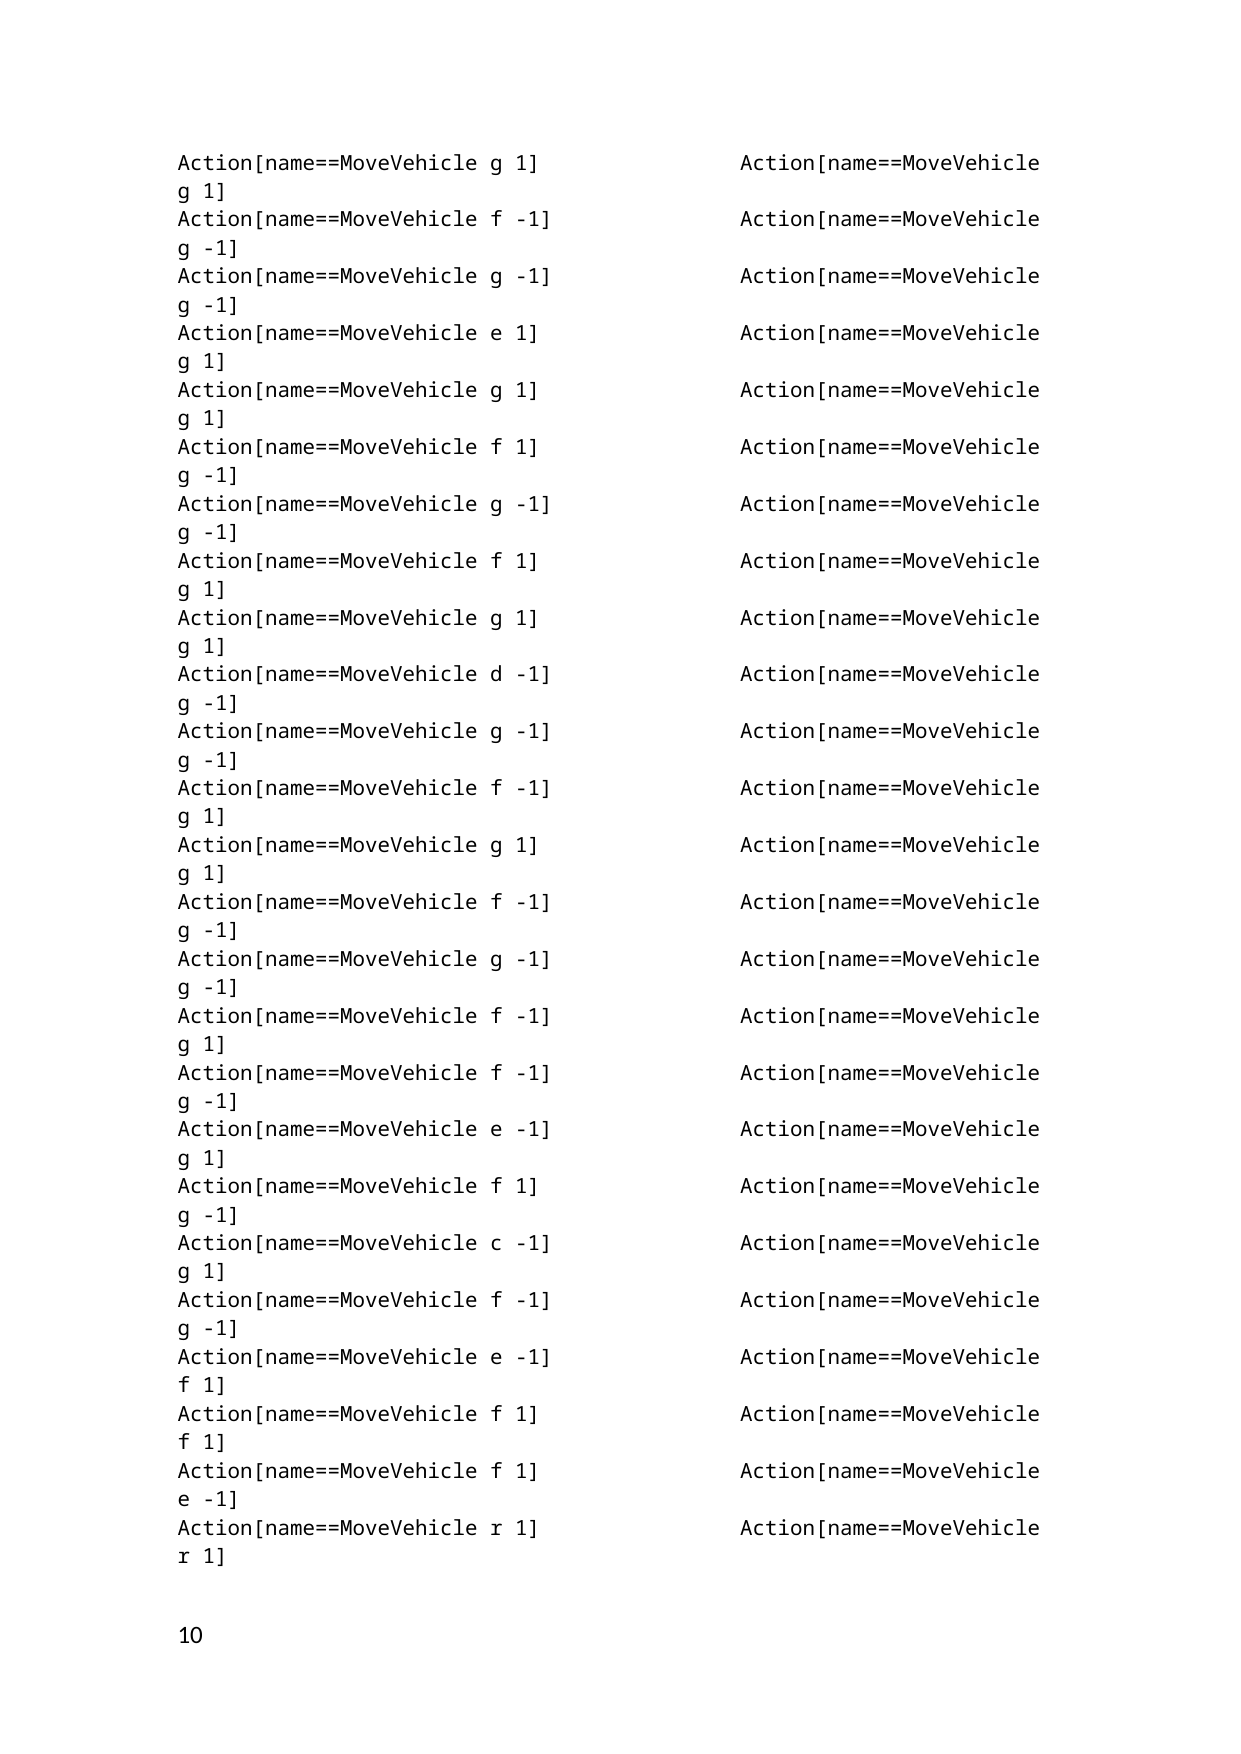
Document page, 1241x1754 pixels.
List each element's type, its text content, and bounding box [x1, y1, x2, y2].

text Action[name==MoveVehicle f -1] Action[name==MoveVehicle g 1] [177, 1001, 1063, 1058]
text Action[name==MoveVehicle g -1] Action[name==MoveVehicle g -1] [177, 489, 1063, 546]
text Action[name==MoveVehicle g 1] Action[name==MoveVehicle g 1] [177, 375, 1063, 432]
text Action[name==MoveVehicle g 1] Action[name==MoveVehicle g 1] [177, 603, 1063, 659]
text Action[name==MoveVehicle f -1] Action[name==MoveVehicle g -1] [177, 204, 1063, 261]
text Action[name==MoveVehicle f -1] Action[name==MoveVehicle g 1] [177, 773, 1063, 830]
text Action[name==MoveVehicle d -1] Action[name==MoveVehicle g -1] [177, 659, 1063, 716]
text Action[name==MoveVehicle f 1] Action[name==MoveVehicle g 1] [177, 546, 1063, 603]
text Action[name==MoveVehicle f -1] Action[name==MoveVehicle g -1] [177, 887, 1063, 944]
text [177, 1513, 1063, 1569]
text Action[name==MoveVehicle f -1] Action[name==MoveVehicle g -1] [177, 1058, 1063, 1114]
text Action[name==MoveVehicle e -1] Action[name==MoveVehicle g 1] [177, 1114, 1063, 1171]
text Action[name==MoveVehicle g 1] Action[name==MoveVehicle g 1] [177, 830, 1063, 887]
text Action[name==MoveVehicle f 1] Action[name==MoveVehicle g -1] [177, 1171, 1063, 1228]
text Action[name==MoveVehicle f -1] Action[name==MoveVehicle g -1] [177, 1285, 1063, 1342]
text Action[name==MoveVehicle f 1] Action[name==MoveVehicle f 1] [177, 1399, 1063, 1456]
text Action[name==MoveVehicle e -1] Action[name==MoveVehicle f 1] [177, 1342, 1063, 1399]
text Action[name==MoveVehicle e 1] Action[name==MoveVehicle g 1] [177, 318, 1063, 375]
text Action[name==MoveVehicle c -1] Action[name==MoveVehicle g 1] [177, 1228, 1063, 1285]
text Action[name==MoveVehicle f 1] Action[name==MoveVehicle e -1] [177, 1456, 1063, 1513]
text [177, 261, 1063, 318]
text Action[name==MoveVehicle g 1] Action[name==MoveVehicle g 1] [177, 148, 1063, 204]
text Action[name==MoveVehicle f 1] Action[name==MoveVehicle g -1] [177, 432, 1063, 489]
text Action[name==MoveVehicle g -1] Action[name==MoveVehicle g -1] [177, 716, 1063, 773]
text Action[name==MoveVehicle g -1] Action[name==MoveVehicle g -1] [177, 944, 1063, 1001]
